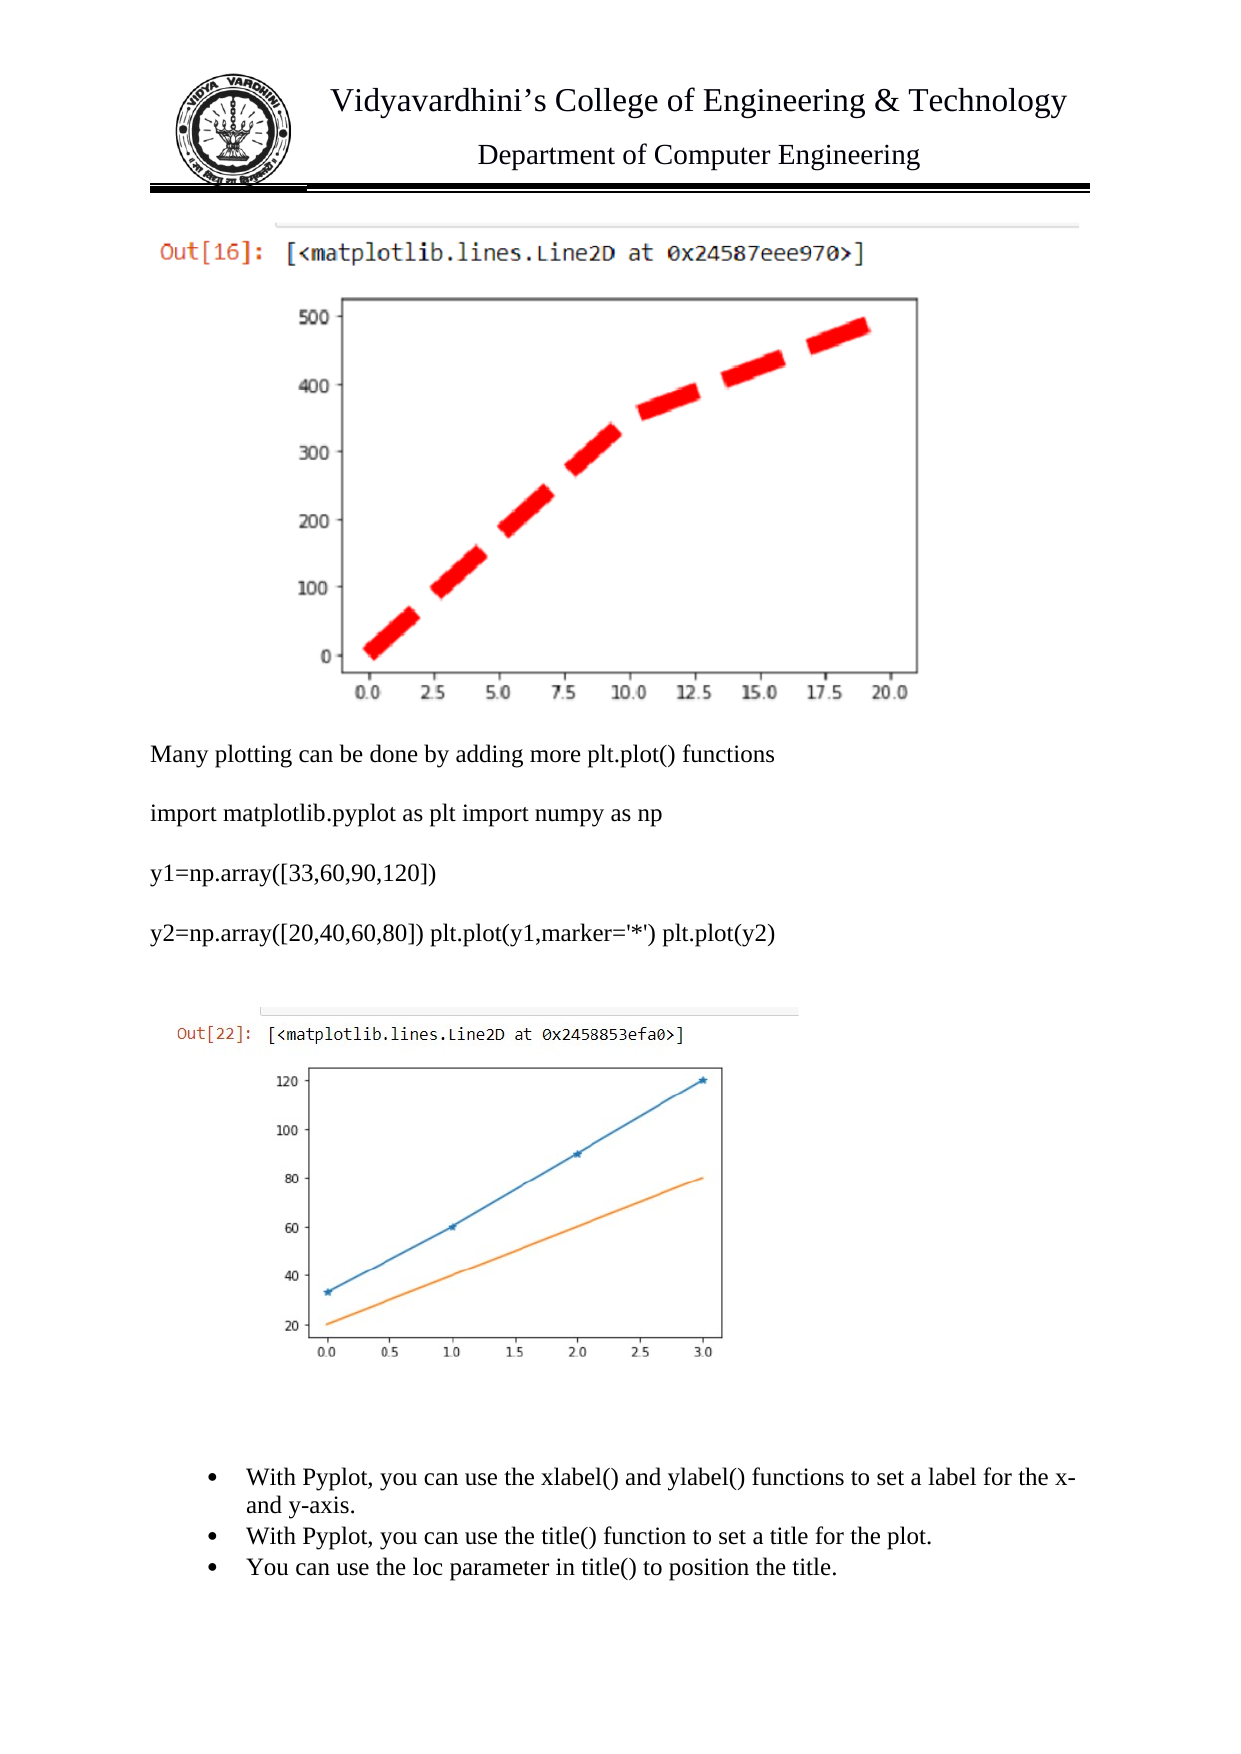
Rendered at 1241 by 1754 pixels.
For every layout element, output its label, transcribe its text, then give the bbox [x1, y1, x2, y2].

picture [150, 220, 1080, 708]
picture [177, 1007, 799, 1357]
list You can use the loc parameter in title() to position the title. [208, 1552, 1090, 1581]
picture [173, 73, 292, 183]
text Many plotting can be done by adding more plt.plot() functions [150, 739, 1090, 767]
list With Pyplot, you can use the xlabel() and ylabel() functions to set a label for the x- and y-axis. [208, 1462, 1090, 1519]
text import matplotlib.pyplot as plt import numpy as np [150, 798, 1090, 827]
list With Pyplot, you can use the title() function to set a title for the plot. [208, 1521, 1090, 1550]
text y1=np.array([33,60,90,120]) [150, 858, 1090, 887]
text y2=np.array([20,40,60,80]) plt.plot(y1,marker='*') plt.plot(y2) [150, 918, 1090, 947]
